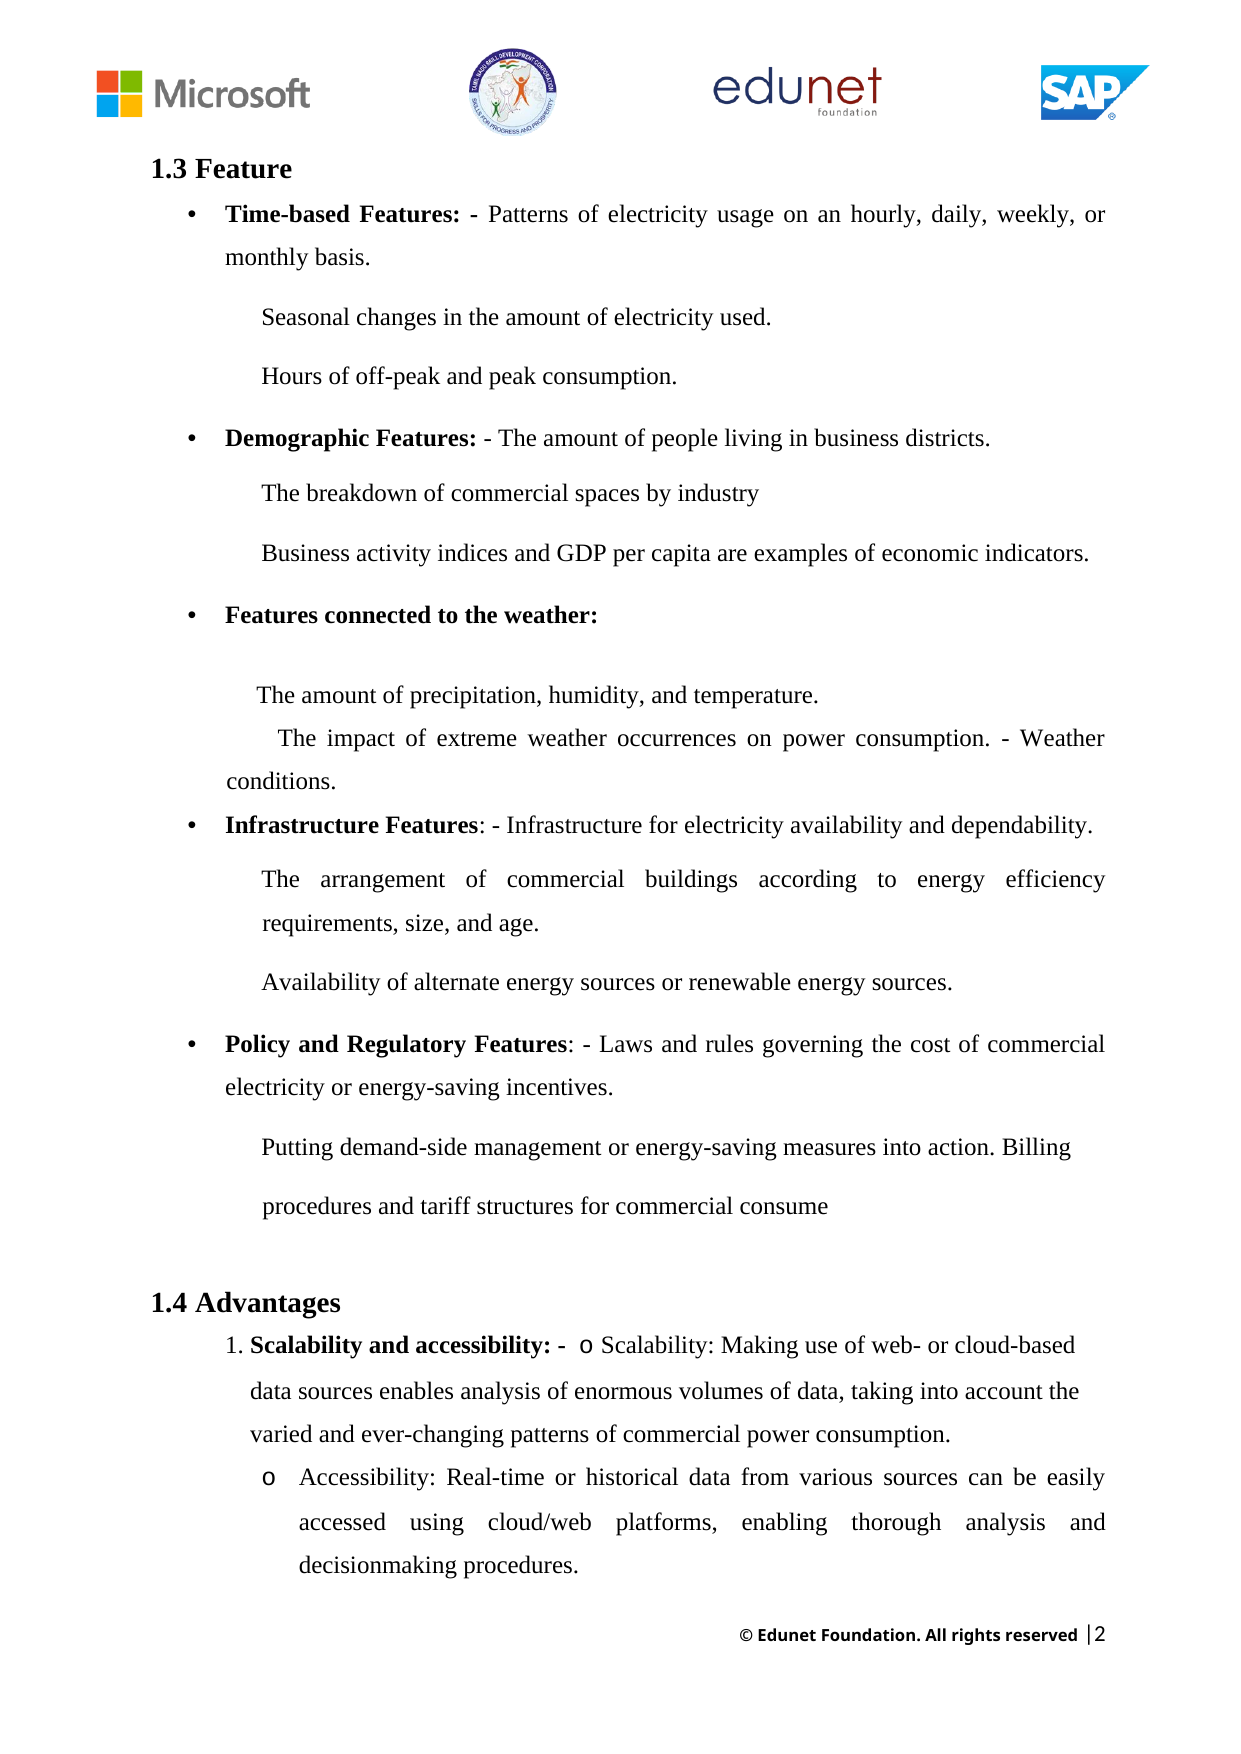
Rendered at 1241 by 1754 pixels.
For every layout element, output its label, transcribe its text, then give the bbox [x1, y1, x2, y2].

list Demographic Features: - The amount of people living in business districts. [187, 423, 1106, 452]
text The arrangement of commercial buildings according to energy efficiency requirements, size, and age. [261, 864, 1106, 936]
list Time-based Features: - Patterns of electricity usage on an hourly, daily, weekly, or monthly basis. [187, 199, 1106, 271]
picture [706, 60, 889, 122]
text The impact of extreme weather occurrences on power consumption. - Weather conditions. [225, 723, 1106, 795]
text Putting demand-side management or energy-saving measures into action. Billing procedures and tariff structures for commercial consume [261, 1132, 1072, 1220]
text The breakdown of commercial spaces by industry [261, 478, 1106, 507]
picture [466, 45, 558, 137]
subtitle 1.4 Advantages [150, 1285, 1133, 1318]
subtitle 1.3 Feature [150, 151, 1133, 184]
picture [1039, 63, 1151, 121]
list Features connected to the weather: [187, 600, 1106, 629]
text Availability of alternate energy sources or renewable energy sources. [261, 967, 1106, 996]
list Policy and Regulatory Features: - Laws and rules governing the cost of commercial electricity or energy-saving incentives. [187, 1029, 1106, 1101]
list Accessibility: Real-time or historical data from various sources can be easily accessed using cloud/web platforms, enabling thorough analysis and decisionmaking procedures. [261, 1462, 1106, 1579]
list Infrastructure Features: - Infrastructure for electricity availability and dependability. [187, 810, 1106, 838]
list Scalability and accessibility: - o Scalability: Making use of web- or cloud-based data sources enables analysis of enormous volumes of data, taking into account the varied and ever-changing patterns of commercial power consumption. [225, 1331, 1120, 1448]
picture [91, 65, 316, 121]
text Seasonal changes in the amount of electricity used. [261, 302, 1106, 331]
text The amount of precipitation, humidity, and temperature. [225, 680, 1106, 709]
text Hours of off-peak and peak consumption. [261, 361, 1106, 390]
text Business activity indices and GDP per capita are examples of economic indicators. [261, 538, 1106, 567]
